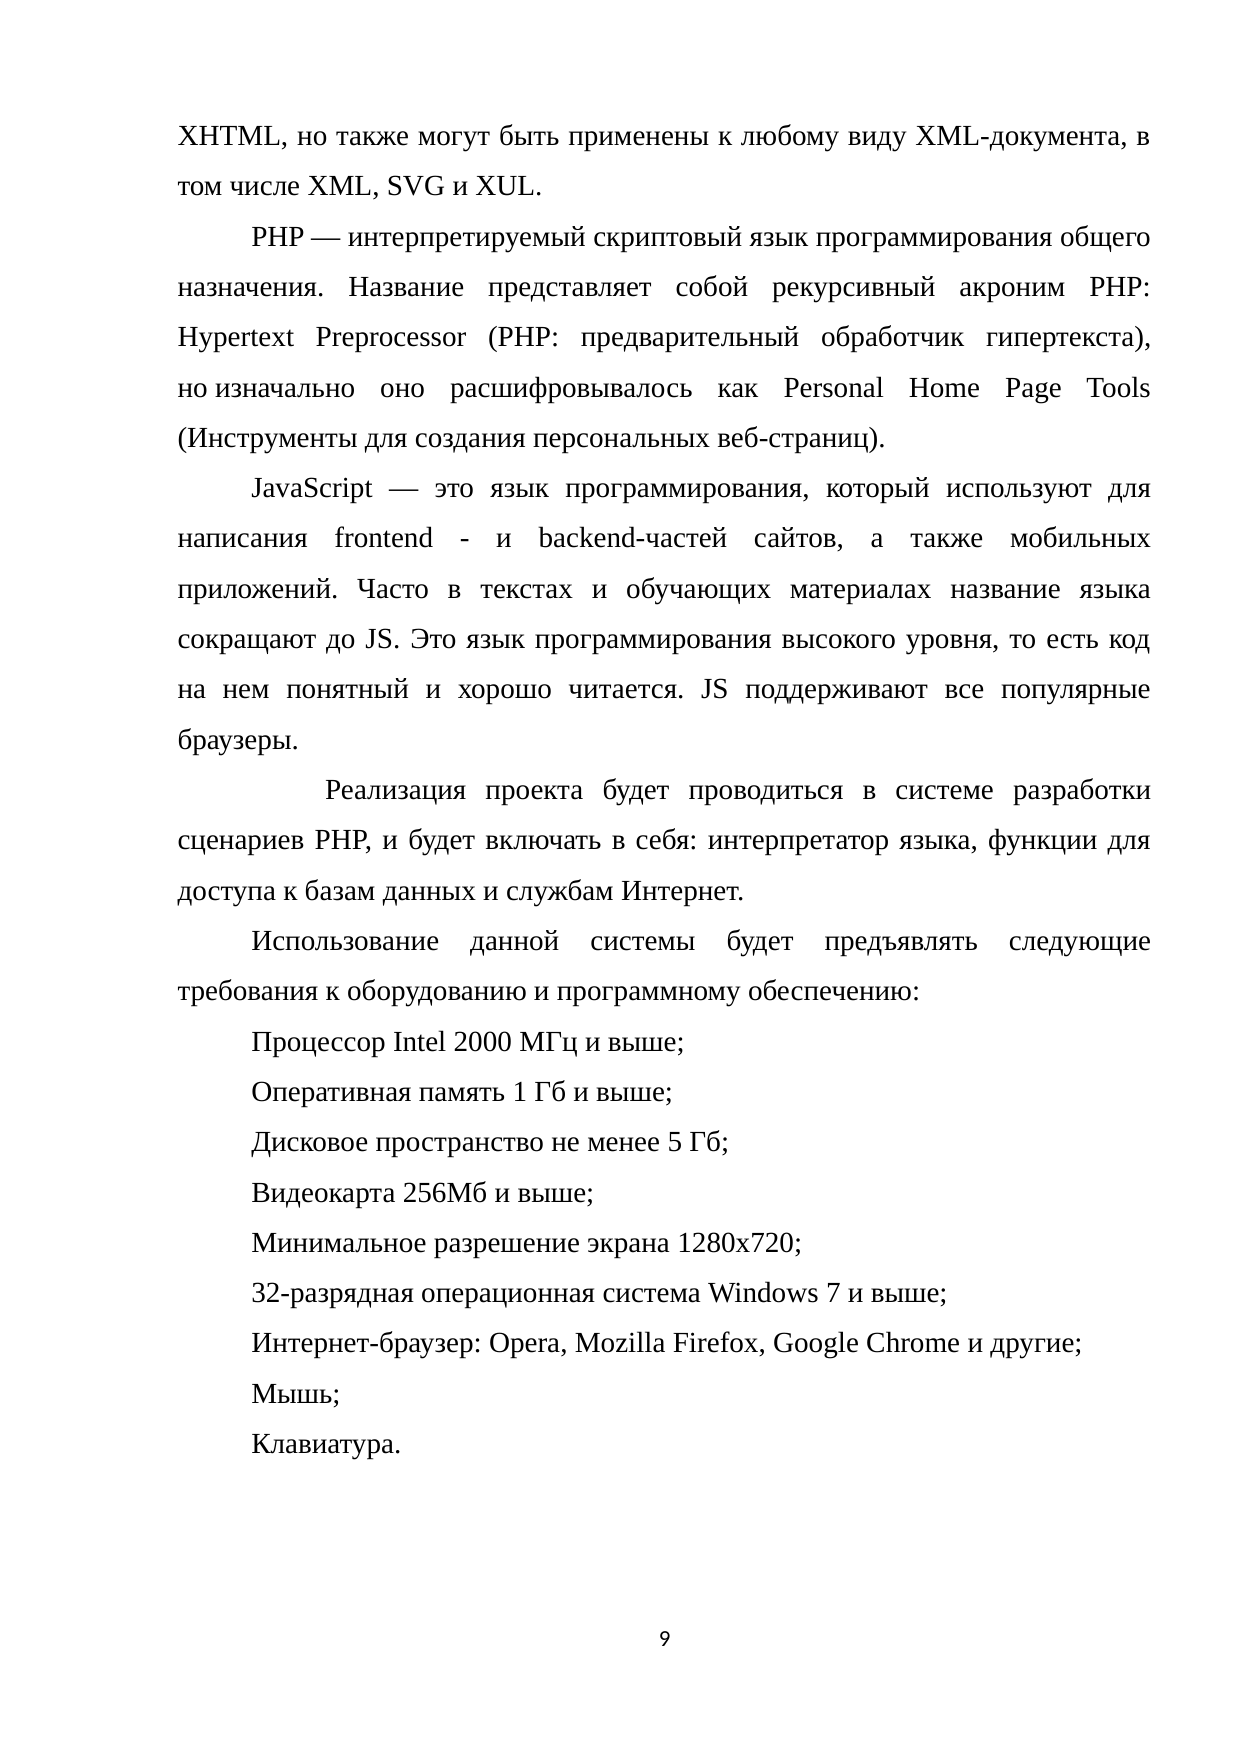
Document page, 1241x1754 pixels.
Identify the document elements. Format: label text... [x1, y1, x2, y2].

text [177, 118, 1152, 202]
text Интернет-браузер: Opera, Mozilla Firefox, Google Chrome и другие; [177, 1326, 1152, 1359]
text Дисковое пространство не менее 5 Гб; [177, 1124, 1152, 1158]
text Видеокарта 256Мб и выше; [177, 1175, 1152, 1208]
text PHP — интерпретируемый скриптовый язык программирования общего назначения. Название представляет собой рекурсивный акроним PHP: Hypertext Preprocessor (PHP: предварительный обработчик гипертекста), но изначально оно расшифровывалось как Personal Home Page Tools (Инструменты для создания персональных веб-страниц). [177, 219, 1152, 319]
text Минимальное разрешение экрана 1280x720; [177, 1225, 1152, 1258]
text JavaScript — это язык программирования, который используют для написания frontend - и backend-частей сайтов, а также мобильных приложений. Часто в текстах и обучающих материалах название языка сокращают до JS. Это язык программирования высокого уровня, то есть код на нем понятный и хорошо читается. JS поддерживают все популярные браузеры. [177, 470, 1152, 755]
text Мышь; [177, 1376, 1152, 1409]
text Реализация проекта будет проводиться в системе разработки сценариев PHP, и будет включать в себя: интерпретатор языка, функции для доступа к базам данных и службам Интернет. [177, 772, 1152, 906]
text PHP — интерпретируемый скриптовый язык программирования общего назначения. Название представляет собой рекурсивный акроним PHP: Hypertext Preprocessor (PHP: предварительный обработчик гипертекста), но изначально оно расшифровывалось как Personal Home Page Tools (Инструменты для создания персональных веб-страниц). [177, 353, 1152, 453]
text 32-разрядная операционная система Windows 7 и выше; [177, 1275, 1152, 1309]
text Использование данной системы будет предъявлять следующие требования к оборудованию и программному обеспечению: [177, 923, 1152, 1007]
text Клавиатура. [177, 1426, 1152, 1460]
text Оперативная память 1 Гб и выше; [177, 1074, 1152, 1108]
text Процессор Intel 2000 МГц и выше; [177, 1024, 1152, 1057]
